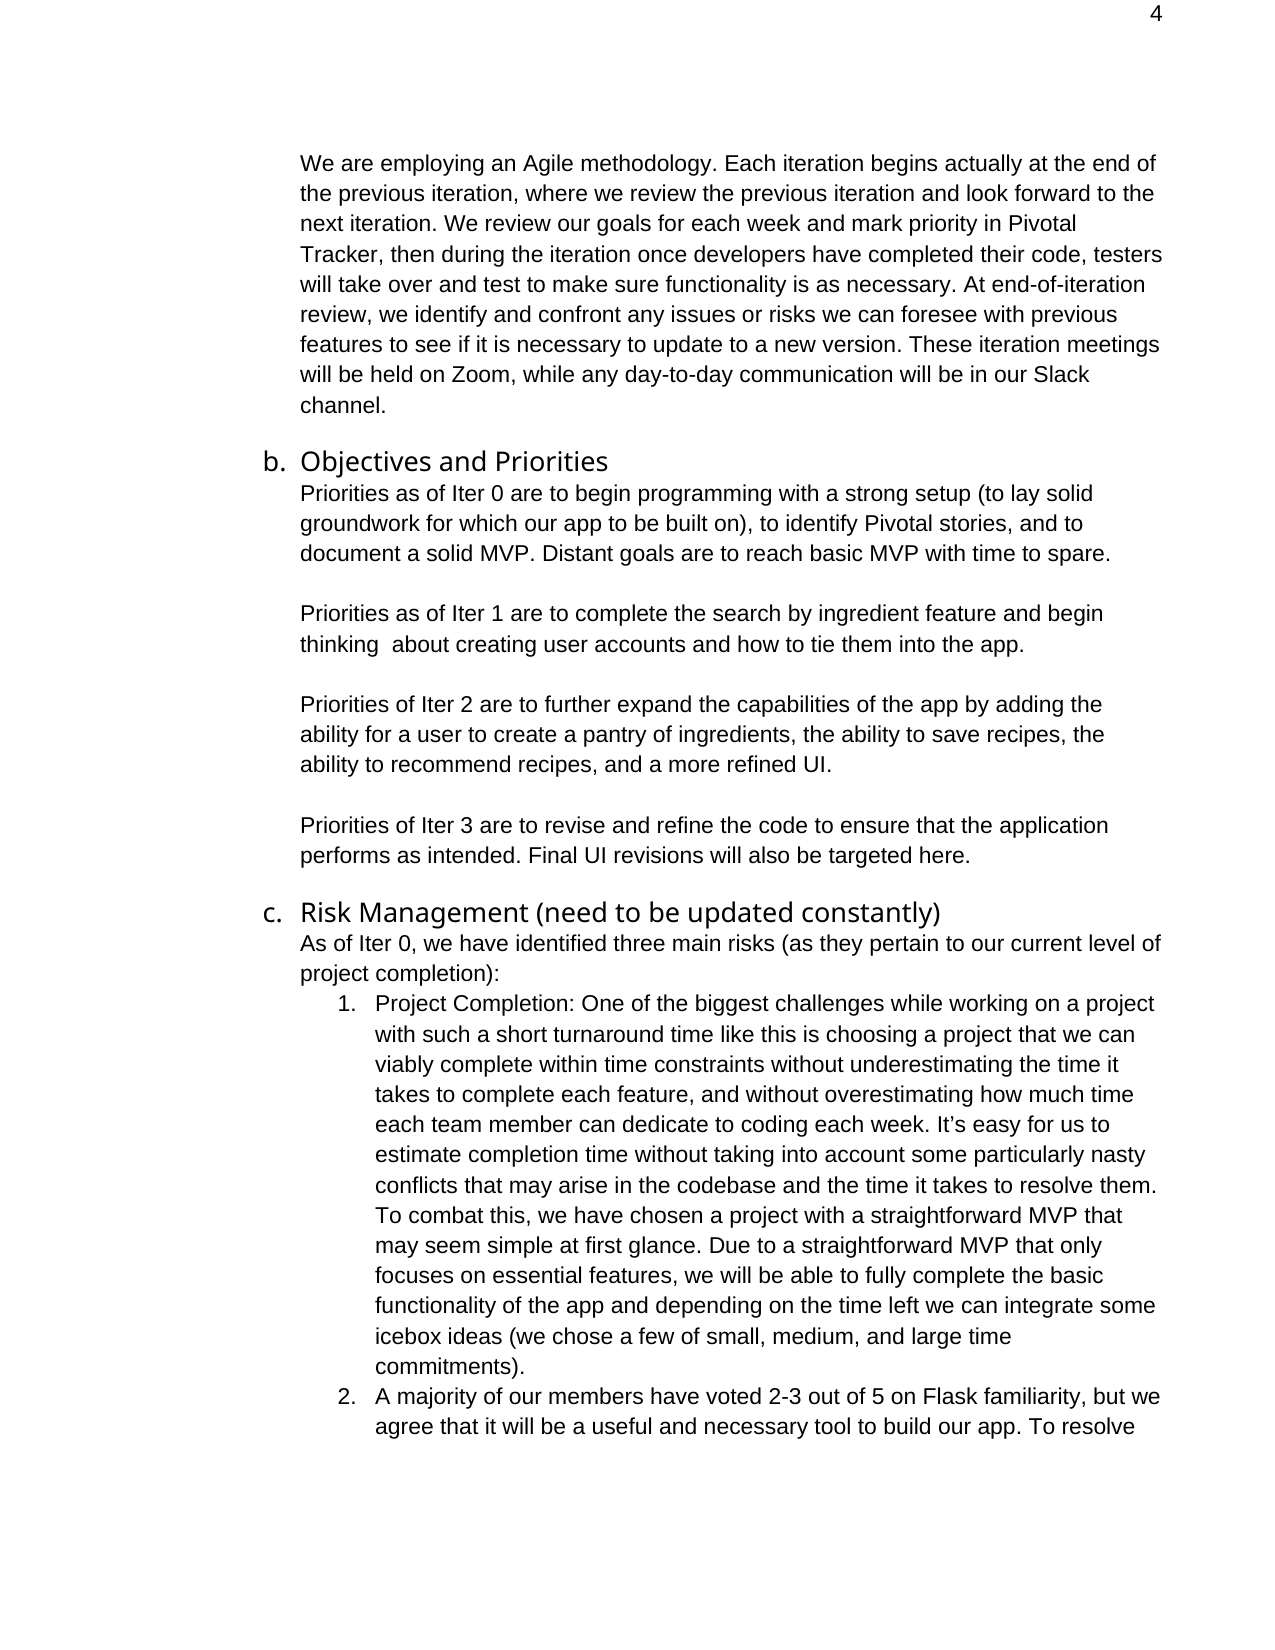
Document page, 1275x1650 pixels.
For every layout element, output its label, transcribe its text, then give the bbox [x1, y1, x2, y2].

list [337, 1383, 1162, 1440]
text Priorities of Iter 2 are to further expand the capabilities of the app by adding the ability for a user to create a pantry of ingredients, the ability to save recipes, the ability to recommend recipes, and a more refined UI. [300, 691, 1162, 778]
subtitle Objectives and Priorities [262, 443, 1162, 479]
list Project Completion: One of the biggest challenges while working on a project with such a short turnaround time like this is choosing a project that we can viably complete within time constraints without underestimating the time it takes to complete each feature, and without overestimating how much time each team member can dedicate to coding each week. It’s easy for us to estimate completion time without taking into account some particularly nasty conflicts that may arise in the codebase and the time it takes to resolve them. To combat this, we have chosen a project with a straightforward MVP that may seem simple at first glance. Due to a straightforward MVP that only focuses on essential features, we will be able to fully complete the basic functionality of the app and depending on the time left we can integrate some icebox ideas (we chose a few of small, medium, and large time commitments). [337, 990, 1162, 1379]
subtitle Risk Management (need to be updated constantly) [262, 893, 1162, 930]
text We are employing an Agile methodology. Each iteration begins actually at the end of the previous iteration, where we review the previous iteration and look forward to the next iteration. We review our goals for each week and mark priority in Pivotal Tracker, then during the iteration once developers have completed their code, testers will take over and test to make sure functionality is as necessary. At end-of-iteration review, we identify and confront any issues or risks we can foresee with previous features to see if it is necessary to update to a new version. These iteration meetings will be held on Zoom, while any day-to-day communication will be in our Slack channel. [300, 150, 1162, 418]
text Priorities of Iter 3 are to revise and refine the code to ensure that the application performs as intended. Final UI revisions will also be targeted here. [300, 812, 1162, 868]
text Priorities as of Iter 1 are to complete the search by ingredient feature and begin thinking about creating user accounts and how to tie them into the app. [300, 600, 1162, 657]
text As of Iter 0, we have identified three main risks (as they pertain to our current level of project completion): [300, 930, 1162, 987]
text Priorities as of Iter 0 are to begin programming with a strong setup (to lay solid groundwork for which our app to be built on), to identify Pivotal stories, and to document a solid MVP. Distant goals are to reach basic MVP with time to spare. [300, 479, 1162, 566]
